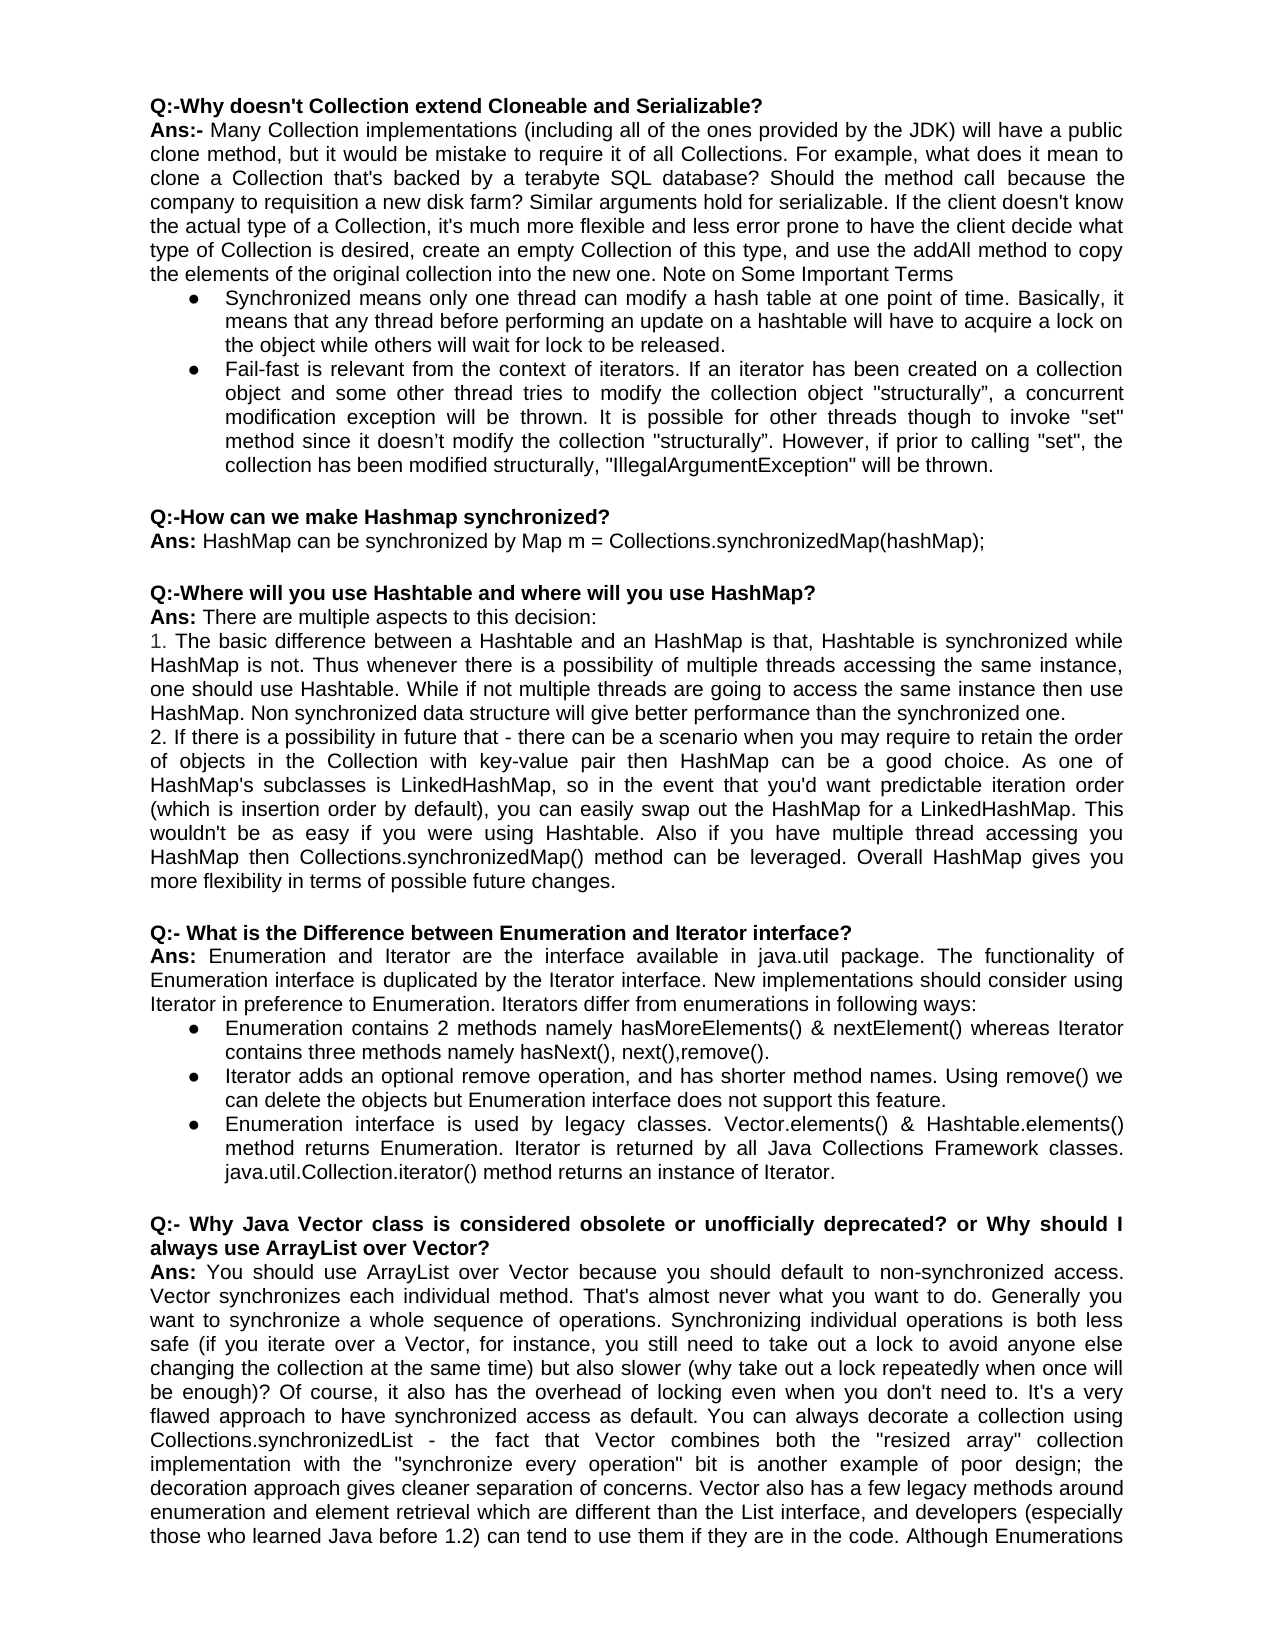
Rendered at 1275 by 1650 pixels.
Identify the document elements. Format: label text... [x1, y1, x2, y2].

list Fail-fast is relevant from the context of iterators. If an iterator has been created on a collection object and some other thread tries to modify the collection object "structurally”, a concurrent modification exception will be thrown. It is possible for other threads though to invoke "set" method since it doesn’t modify the collection "structurally”. However, if prior to calling "set", the collection has been modified structurally, "IllegalArgumentException" will be thrown. [187, 357, 1125, 477]
text Q:-How can we make Hashmap synchronized? [150, 505, 1125, 529]
text Ans: HashMap can be synchronized by Map m = Collections.synchronizedMap(hashMap); [202, 529, 1125, 553]
text Ans:- Many Collection implementations (including all of the ones provided by the JDK) will have a public clone method, but it would be mistake to require it of all Collections. For example, what does it mean to clone a Collection that's backed by a terabyte SQL database? Should the method call because the company to requisition a new disk farm? Similar arguments hold for serializable. If the client doesn't know the actual type of a Collection, it's much more flexible and less error prone to have the client decide what type of Collection is desired, create an empty Collection of this type, and use the addAll method to copy the elements of the original collection into the new one. Note on Some Important Terms [150, 118, 1125, 285]
text Q:-Why doesn't Collection extend Cloneable and Serializable? [150, 94, 1125, 118]
list Enumeration interface is used by legacy classes. Vector.elements() & Hashtable.elements() method returns Enumeration. Iterator is returned by all Java Collections Framework classes. java.util.Collection.iterator() method returns an instance of Iterator. [187, 1112, 1125, 1184]
text Q:- What is the Difference between Enumeration and Iterator interface? [150, 920, 1125, 944]
text Ans: Enumeration and Iterator are the interface available in java.util package. The functionality of Enumeration interface is duplicated by the Iterator interface. New implementations should consider using Iterator in preference to Enumeration. Iterators differ from enumerations in following ways: [150, 944, 1125, 1016]
text Q:-Where will you use Hashtable and where will you use HashMap? [150, 581, 1125, 605]
text Ans: There are multiple aspects to this decision: [202, 605, 1125, 629]
list Iterator adds an optional remove operation, and has shorter method names. Using remove() we can delete the objects but Enumeration interface does not support this feature. [187, 1064, 1125, 1112]
text 2. If there is a possibility in future that - there can be a scenario when you may require to retain the order of objects in the Collection with key-value pair then HashMap can be a good choice. As one of HashMap's subclasses is LinkedHashMap, so in the event that you'd want predictable iteration order (which is insertion order by default), you can easily swap out the HashMap for a LinkedHashMap. This wouldn't be as easy if you were using Hashtable. Also if you have multiple thread accessing you HashMap then Collections.synchronizedMap() method can be leveraged. Overall HashMap gives you more flexibility in terms of possible future changes. [150, 725, 1125, 892]
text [150, 1260, 1125, 1547]
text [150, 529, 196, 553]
text Q:- Why Java Vector class is considered obsolete or unofficially deprecated? or Why should I always use ArrayList over Vector? [150, 1212, 1125, 1260]
list Enumeration contains 2 methods namely hasMoreElements() & nextElement() whereas Iterator contains three methods namely hasNext(), next(),remove(). [187, 1016, 1125, 1064]
list Synchronized means only one thread can modify a hash table at one point of time. Basically, it means that any thread before performing an update on a hashtable will have to acquire a lock on the object while others will wait for lock to be released. [187, 285, 1125, 357]
text 1. The basic difference between a Hashtable and an HashMap is that, Hashtable is synchronized while HashMap is not. Thus whenever there is a possibility of multiple threads accessing the same instance, one should use Hashtable. While if not multiple threads are going to access the same instance then use HashMap. Non synchronized data structure will give better performance than the synchronized one. [150, 629, 1125, 725]
